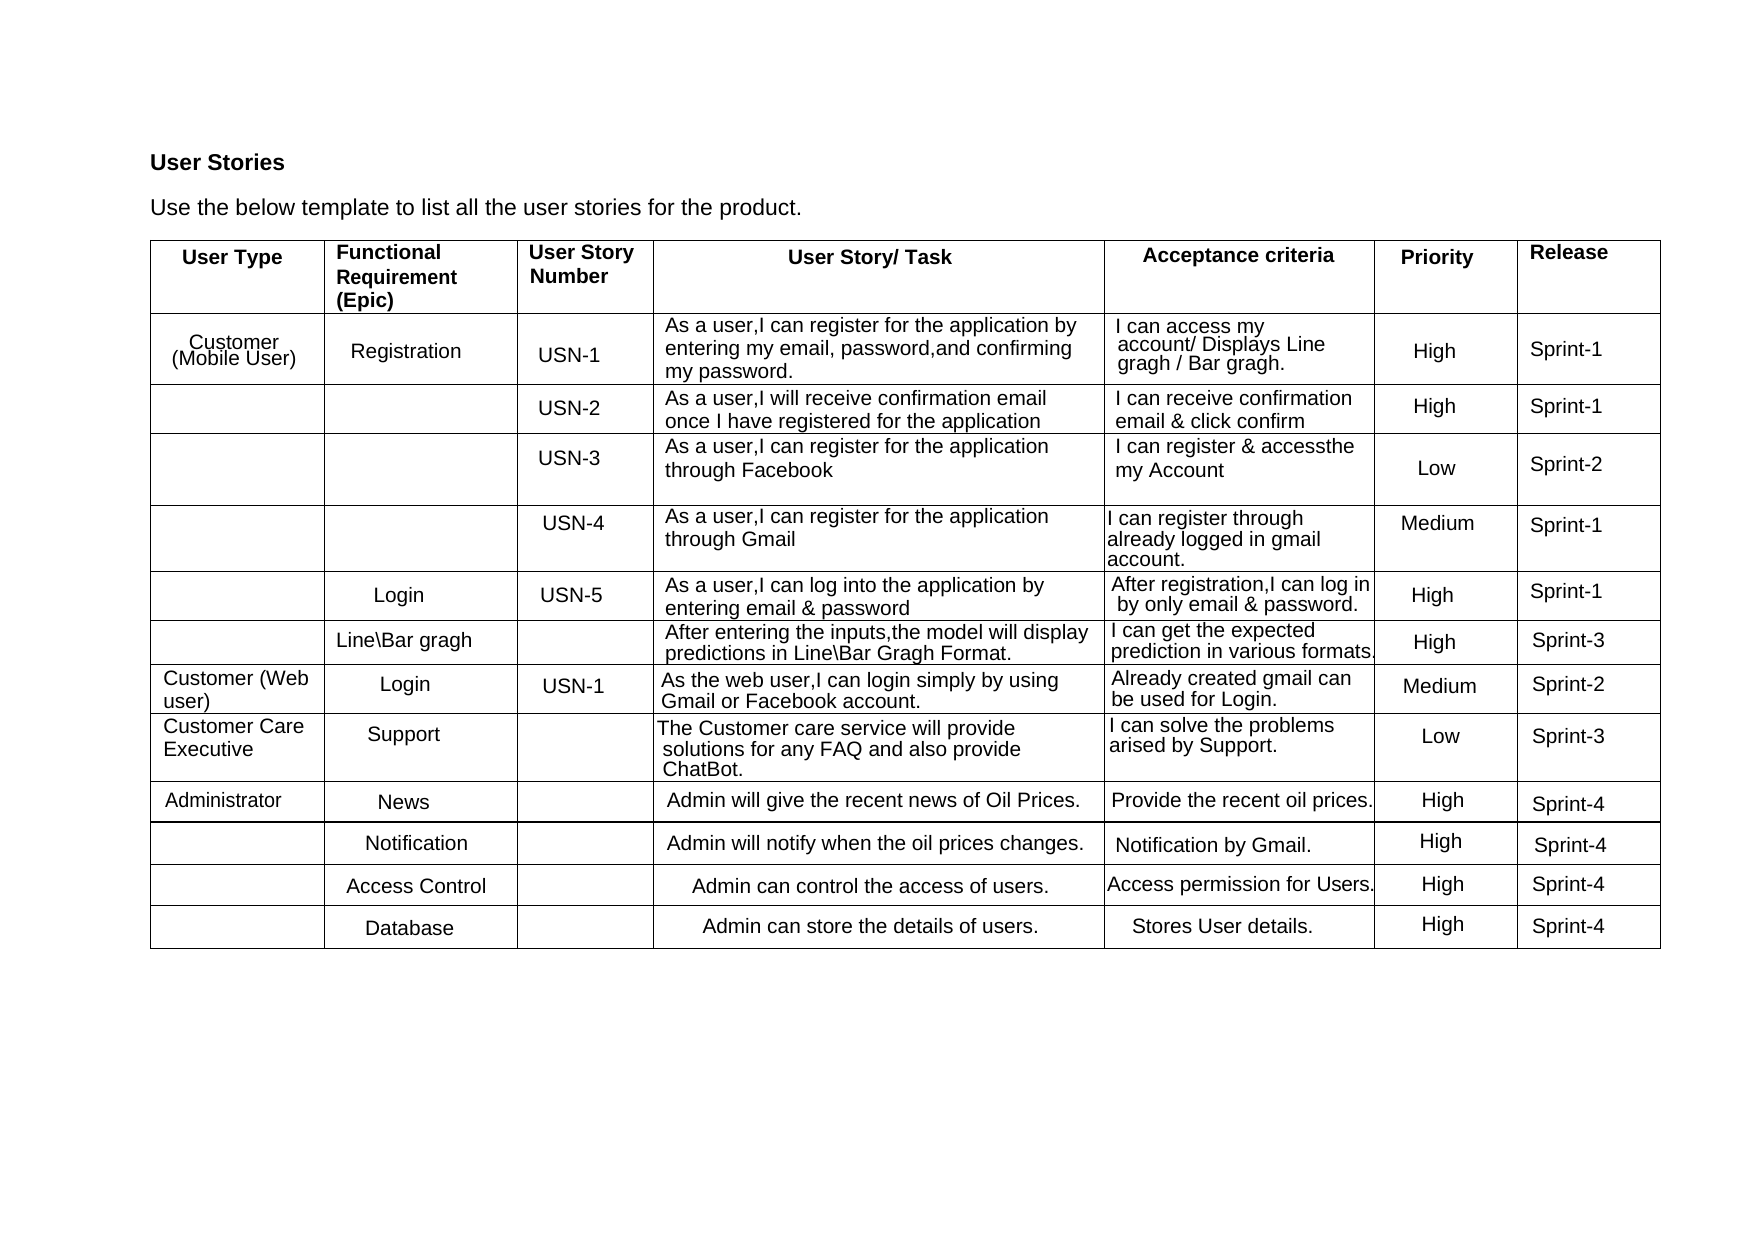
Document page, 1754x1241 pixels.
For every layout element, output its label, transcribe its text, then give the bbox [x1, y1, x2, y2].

table_cell Medium [1375, 506, 1517, 571]
table_cell High [1375, 865, 1517, 905]
table_cell I can register & accessthe my Account [1105, 434, 1374, 504]
table_cell Customer Care Executive [151, 714, 324, 781]
table_cell Sprint-4 [1518, 906, 1660, 948]
table_cell Line\Bar gragh [325, 621, 517, 664]
table_cell Admin can control the access of users. [654, 865, 1104, 905]
table_cell Sprint-1 [1518, 506, 1660, 571]
table_header User Story Number [518, 241, 653, 313]
table_cell Sprint-3 [1518, 714, 1660, 781]
table_cell I can solve the problems arised by Support. [1105, 714, 1374, 781]
table_cell Sprint-2 [1518, 665, 1660, 713]
table_cell High [1375, 906, 1517, 948]
table_cell Admin will give the recent news of Oil Prices. [654, 782, 1104, 821]
subtitle User Stories [150, 149, 1673, 176]
table_cell Sprint-1 [1518, 572, 1660, 619]
table_cell USN-4 [518, 506, 653, 571]
table_cell As a user,I can log into the application by entering email & password [654, 572, 1104, 619]
table_cell [151, 621, 324, 664]
table_cell [151, 865, 324, 905]
table_cell [151, 434, 324, 504]
table_cell After registration,I can log in by only email & password. [1105, 572, 1374, 619]
text Use the below template to list all the user stories for the product. [150, 194, 1673, 221]
table_cell [151, 906, 324, 948]
table_cell [518, 906, 653, 948]
table_cell USN-1 [518, 665, 653, 713]
table_cell [151, 506, 324, 571]
table_cell High [1375, 823, 1517, 863]
table_cell Already created gmail can be used for Login. [1105, 665, 1374, 713]
table_header Acceptance criteria [1105, 241, 1374, 313]
table_cell Admin will notify when the oil prices changes. [654, 823, 1104, 863]
table_cell Access Control [325, 865, 517, 905]
table_cell Database [325, 906, 517, 948]
table_cell USN-5 [518, 572, 653, 619]
table_cell [518, 782, 653, 821]
table_cell High [1375, 782, 1517, 821]
table_cell Login [325, 665, 517, 713]
table_cell Support [325, 714, 517, 781]
table_cell Notification [325, 823, 517, 863]
table_cell Sprint-4 [1518, 782, 1660, 821]
table_cell Customer (Mobile User) [151, 314, 324, 384]
table_cell The Customer care service will provide solutions for any FAQ and also provide ChatBot. [654, 714, 1104, 781]
table_cell High [1375, 385, 1517, 433]
table_cell High [1375, 572, 1517, 619]
table_cell Admin can store the details of users. [654, 906, 1104, 948]
table_cell Customer (Web user) [151, 665, 324, 713]
table_cell Registration [325, 314, 517, 384]
table_cell [325, 434, 517, 504]
table_header User Story/ Task [654, 241, 1104, 313]
table_cell High [1375, 621, 1517, 664]
table_cell Access permission for Users. [1105, 865, 1374, 905]
table_header Priority [1375, 241, 1517, 313]
table_cell I can register through already logged in gmail account. [1105, 506, 1374, 571]
table_header User Type [151, 241, 324, 313]
table_cell Stores User details. [1105, 906, 1374, 948]
table_cell USN-1 [518, 314, 653, 384]
table_cell Sprint-3 [1518, 621, 1660, 664]
table_cell High [1375, 314, 1517, 384]
table_cell USN-2 [518, 385, 653, 433]
table_cell [325, 385, 517, 433]
table_cell [151, 823, 324, 863]
table_cell Sprint-4 [1518, 865, 1660, 905]
table_cell Administrator [151, 782, 324, 821]
table_cell As a user,I can register for the application through Facebook [654, 434, 1104, 504]
table_cell Provide the recent oil prices. [1105, 782, 1374, 821]
table_cell Low [1375, 434, 1517, 504]
table_cell [518, 823, 653, 863]
table_cell Sprint-4 [1518, 823, 1660, 863]
table_cell Low [1375, 714, 1517, 781]
table_cell I can get the expected prediction in various formats. [1105, 621, 1374, 664]
table_cell Notification by Gmail. [1105, 823, 1374, 863]
table_cell As a user,I can register for the application through Gmail [654, 506, 1104, 571]
table_cell Sprint-1 [1518, 385, 1660, 433]
table_header Release [1518, 241, 1660, 313]
table_cell News [325, 782, 517, 821]
table_cell [151, 385, 324, 433]
table_cell Login [325, 572, 517, 619]
table_cell [518, 621, 653, 664]
table_cell [518, 714, 653, 781]
table_cell [518, 865, 653, 905]
table_header Functional Requirement (Epic) [325, 241, 517, 313]
table_cell [325, 506, 517, 571]
table_cell As a user,I can register for the application by entering my email, password,and confirming my password. [654, 314, 1104, 384]
table_cell As a user,I will receive confirmation email once I have registered for the application [654, 385, 1104, 433]
table_cell USN-3 [518, 434, 653, 504]
table_cell I can access my account/ Displays Line gragh / Bar gragh. [1105, 314, 1374, 384]
table_cell Medium [1375, 665, 1517, 713]
table_cell [151, 572, 324, 619]
table_cell After entering the inputs,the model will display predictions in Line\Bar Gragh Format. [654, 621, 1104, 664]
table_cell As the web user,I can login simply by using Gmail or Facebook account. [654, 665, 1104, 713]
table_cell Sprint-1 [1518, 314, 1660, 384]
table_cell I can receive confirmation email & click confirm [1105, 385, 1374, 433]
table_cell Sprint-2 [1518, 434, 1660, 504]
